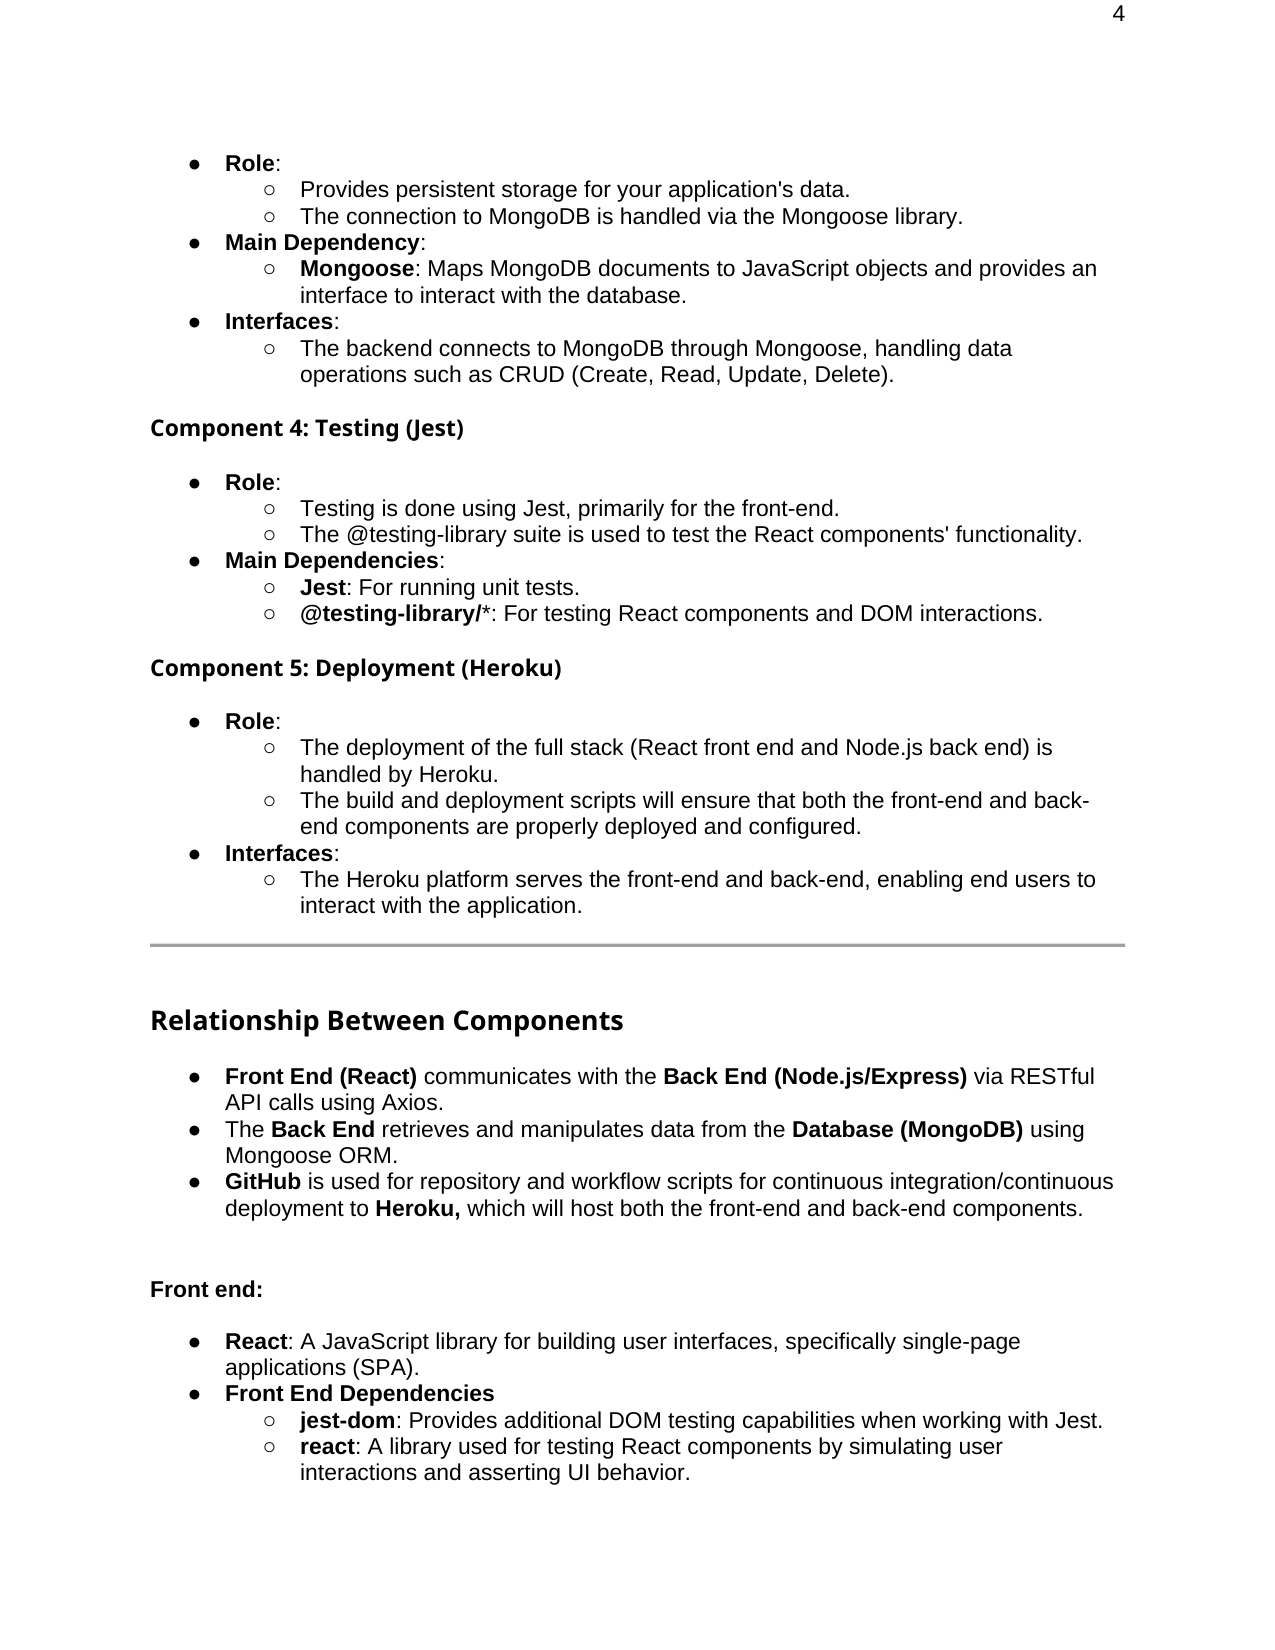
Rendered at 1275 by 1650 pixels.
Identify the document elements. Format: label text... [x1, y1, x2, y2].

list Interfaces: [187, 839, 1125, 866]
list Role: [187, 150, 1125, 176]
list Mongoose: Maps MongoDB documents to JavaScript objects and provides an interface to interact with the database. [262, 255, 1125, 308]
list Role: [187, 708, 1125, 734]
list The connection to MongoDB is handled via the Mongoose library. [262, 203, 1125, 229]
list The @testing-library suite is used to test the React components' functionality. [262, 521, 1125, 547]
list Role: [187, 468, 1125, 495]
list Interfaces: [187, 308, 1125, 334]
subtitle Relationship Between Components [150, 1001, 1125, 1038]
list Main Dependency: [187, 229, 1125, 255]
list The backend connects to MongoDB through Mongoose, handling data operations such as CRUD (Create, Read, Update, Delete). [262, 334, 1125, 387]
list GitHub is used for repository and workflow scripts for continuous integration/continuous deployment to Heroku, which will host both the front-end and back-end components. [187, 1168, 1125, 1221]
list The deployment of the full stack (React front end and Node.js back end) is handled by Heroku. [262, 734, 1125, 787]
list Testing is done using Jest, primarily for the front-end. [262, 495, 1125, 521]
list The Back End retrieves and manipulates data from the Database (MongoDB) using Mongoose ORM. [187, 1116, 1125, 1168]
list Main Dependencies: [187, 547, 1125, 574]
list jest-dom: Provides additional DOM testing capabilities when working with Jest. [262, 1407, 1125, 1433]
list Jest: For running unit tests. [262, 574, 1125, 600]
list The Heroku platform serves the front-end and back-end, enabling end users to interact with the application. [262, 866, 1125, 919]
list Front End (React) communicates with the Back End (Node.js/Express) via RESTful API calls using Axios. [187, 1063, 1125, 1116]
list @testing-library/*: For testing React components and DOM interactions. [262, 600, 1125, 627]
subtitle Component 5: Deployment (Heroku) [150, 652, 1125, 683]
list Provides persistent storage for your application's data. [262, 176, 1125, 203]
list Front End Dependencies [187, 1380, 1125, 1407]
list react: A library used for testing React components by simulating user interactions and asserting UI behavior. [262, 1433, 1125, 1486]
text Front end: [150, 1276, 1125, 1303]
subtitle Component 4: Testing (Jest) [150, 412, 1125, 443]
list The build and deployment scripts will ensure that both the front-end and back-end components are properly deployed and configured. [262, 787, 1125, 839]
list React: A JavaScript library for building user interfaces, specifically single-page applications (SPA). [187, 1328, 1125, 1380]
